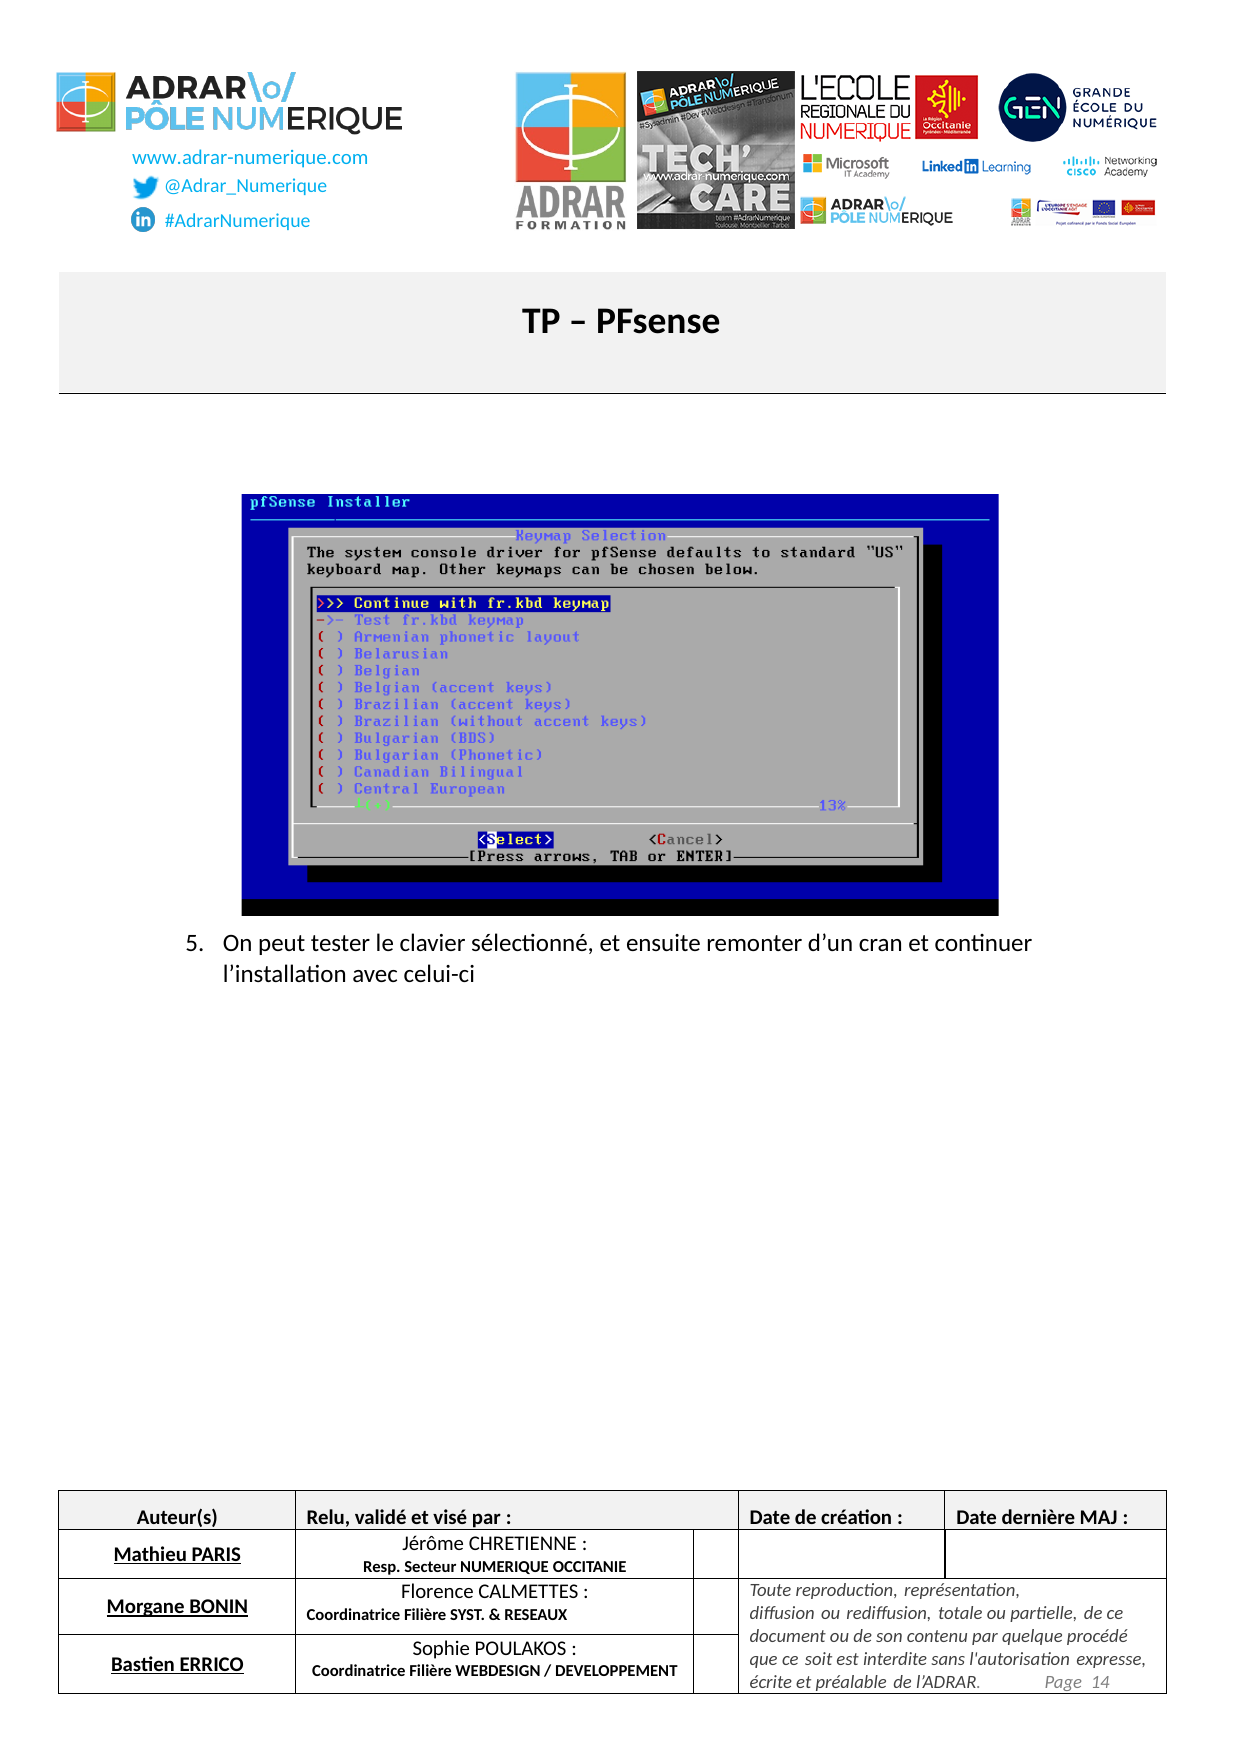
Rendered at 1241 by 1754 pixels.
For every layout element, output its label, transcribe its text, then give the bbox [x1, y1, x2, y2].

picture [514, 70, 627, 231]
picture [131, 207, 155, 232]
picture [241, 494, 999, 916]
picture [129, 171, 162, 203]
list On peut tester le clavier sélectionné, et ensuite remonter d’un cran et continuer l’installation avec celui-ci [185, 928, 1093, 989]
picture [42, 61, 410, 146]
picture [637, 71, 1160, 229]
